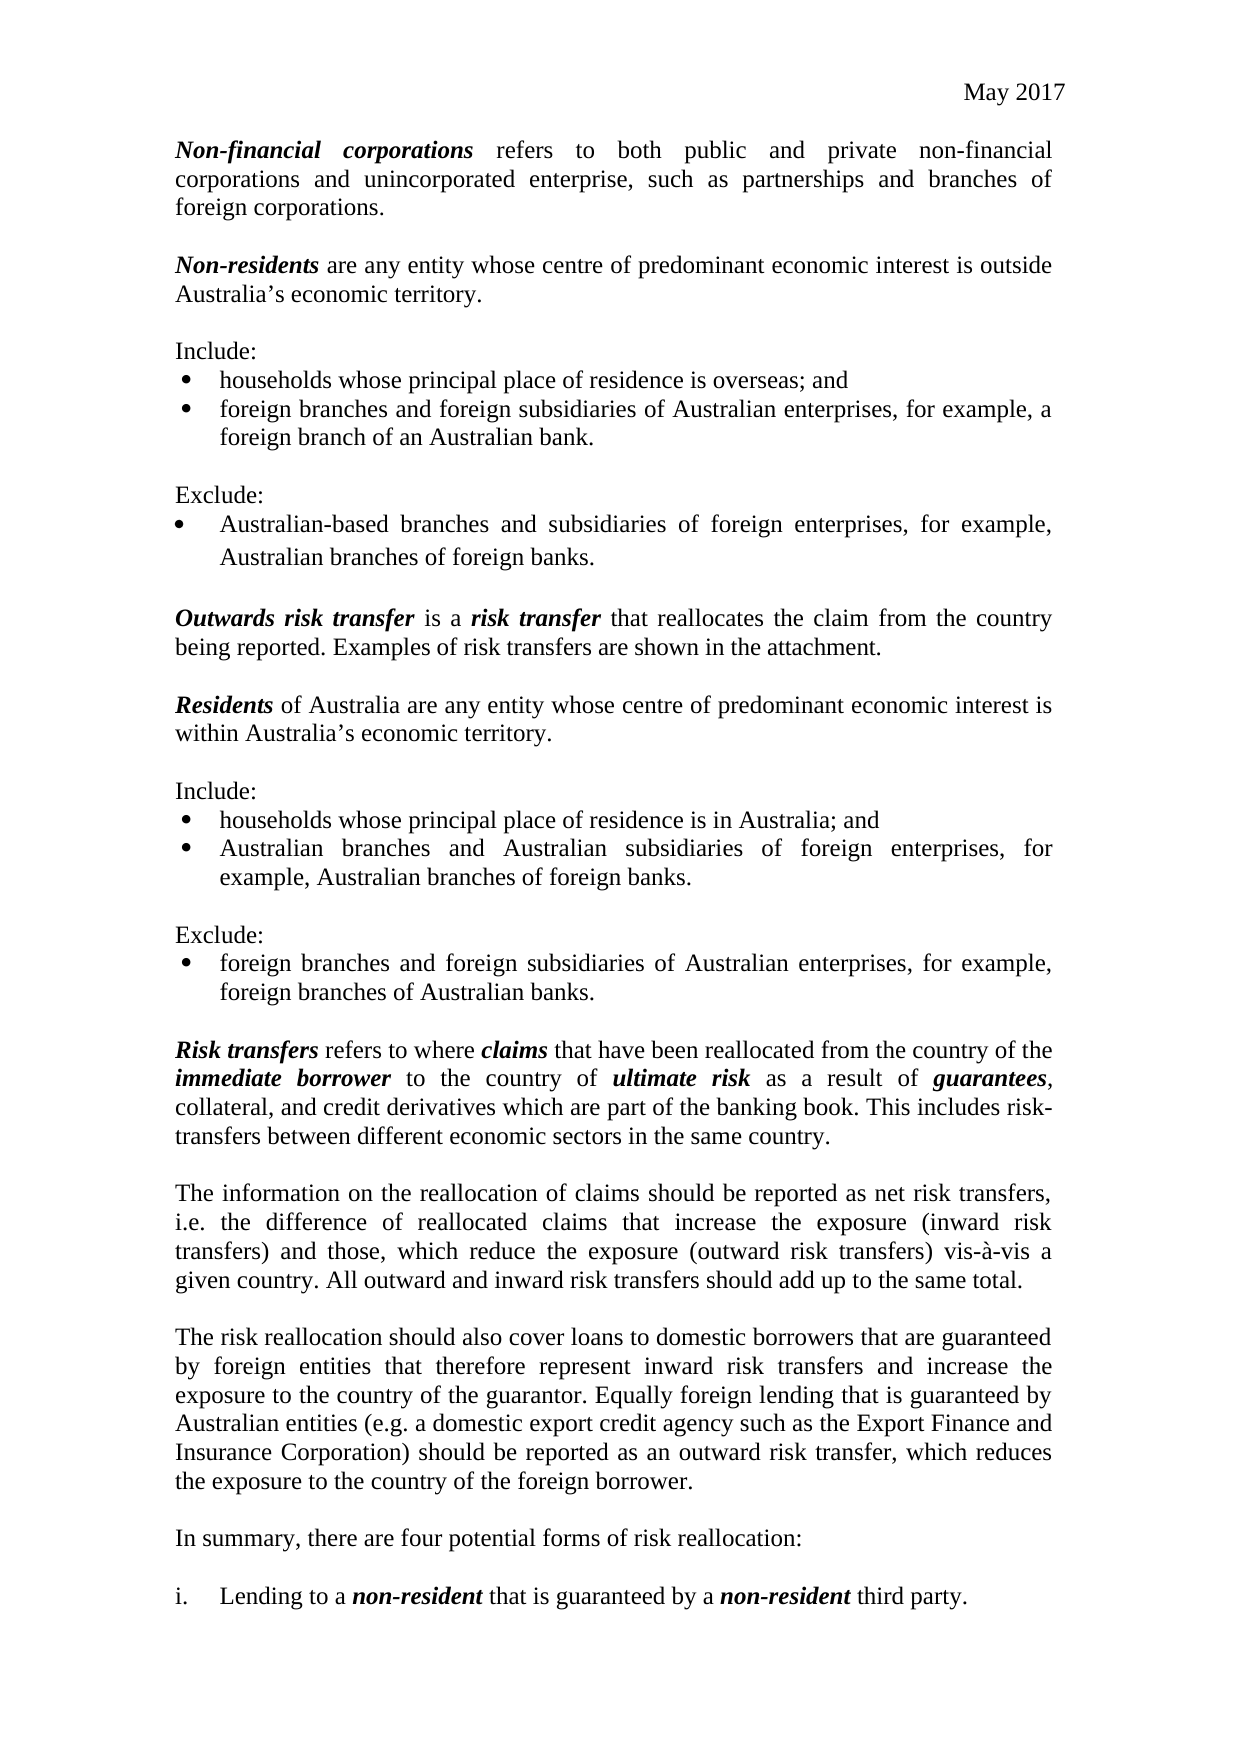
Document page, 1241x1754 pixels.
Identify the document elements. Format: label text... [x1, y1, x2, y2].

list households whose principal place of residence is overseas; and [182, 365, 1053, 394]
text Residents of Australia are any entity whose centre of predominant economic interest is within Australia’s economic territory. [175, 690, 1053, 747]
text Exclude: [175, 480, 1053, 509]
text The risk reallocation should also cover loans to domestic borrowers that are guaranteed by foreign entities that therefore represent inward risk transfers and increase the exposure to the country of the guarantor. Equally foreign lending that is guaranteed by Australian entities (e.g. a domestic export credit agency such as the Export Finance and Insurance Corporation) should be reported as an outward risk transfer, which reduces the exposure to the country of the foreign borrower. [175, 1322, 1053, 1495]
text Non-residents are any entity whose centre of predominant economic interest is outside Australia’s economic territory. [175, 250, 1053, 307]
text Exclude: [175, 920, 1053, 948]
list foreign branches and foreign subsidiaries of Australian enterprises, for example, a foreign branch of an Australian bank. [182, 394, 1053, 451]
text Outwards risk transfer is a risk transfer that reallocates the claim from the country being reported. Examples of risk transfers are shown in the attachment. [175, 603, 1053, 661]
list Australian branches and Australian subsidiaries of foreign enterprises, for example, Australian branches of foreign banks. [182, 833, 1053, 891]
list households whose principal place of residence is in Australia; and [182, 805, 1053, 833]
text Non-financial corporations refers to both public and private non-financial corporations and unincorporated enterprise, such as partnerships and branches of foreign corporations. [175, 135, 1053, 221]
list Lending to a non-resident that is guaranteed by a non-resident third party. [175, 1581, 1053, 1610]
text In summary, there are four potential forms of risk reallocation: [175, 1523, 1053, 1552]
list foreign branches and foreign subsidiaries of Australian enterprises, for example, foreign branches of Australian banks. [182, 948, 1053, 1006]
text Risk transfers refers to where claims that have been reallocated from the country of the immediate borrower to the country of ultimate risk as a result of guarantees, collateral, and credit derivatives which are part of the banking book. This includes risk-transfers between different economic sectors in the same country. [175, 1035, 1053, 1150]
text Include: [175, 336, 1053, 365]
text Include: [175, 776, 1053, 805]
list Australian-based branches and subsidiaries of foreign enterprises, for example, Australian branches of foreign banks. [175, 509, 1053, 570]
text The information on the reallocation of claims should be reported as net risk transfers, i.e. the difference of reallocated claims that increase the exposure (inward risk transfers) and those, which reduce the exposure (outward risk transfers) vis-à-vis a given country. All outward and inward risk transfers should add up to the same total. [175, 1178, 1053, 1293]
